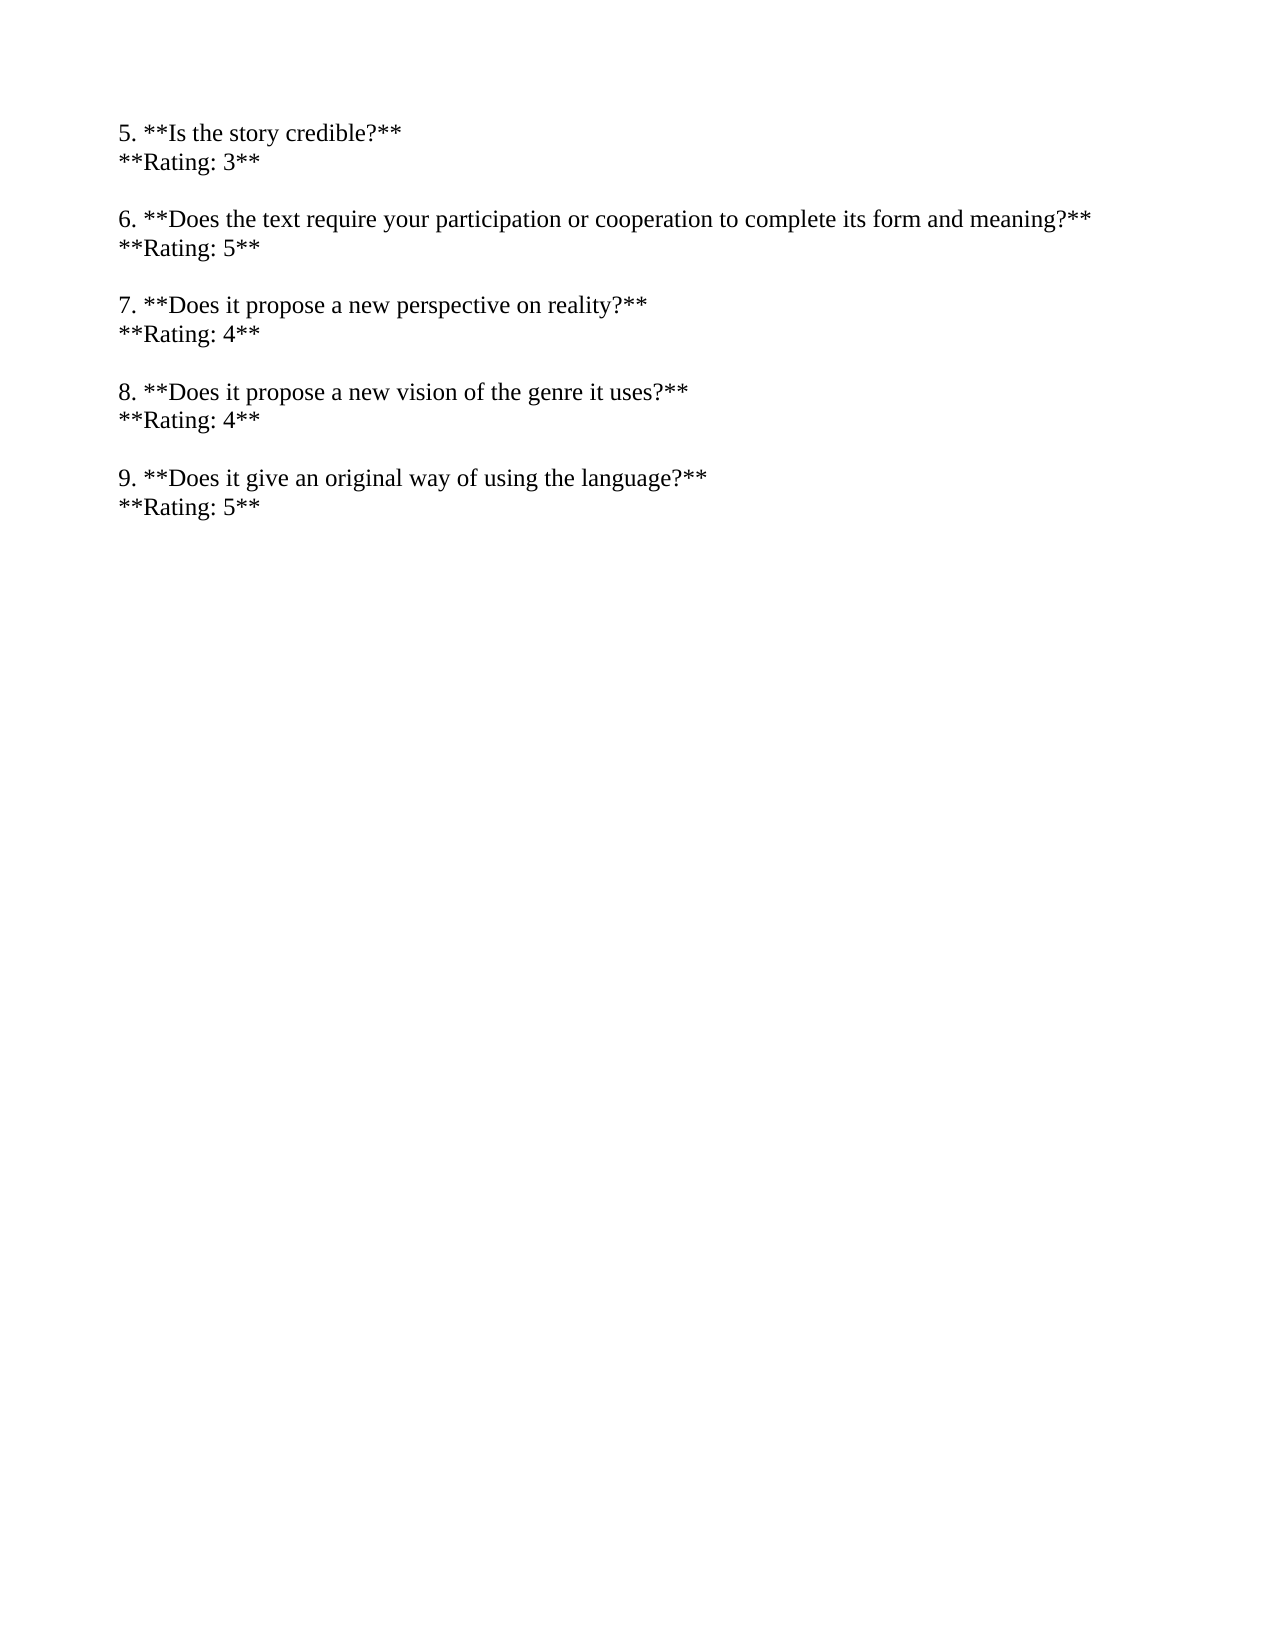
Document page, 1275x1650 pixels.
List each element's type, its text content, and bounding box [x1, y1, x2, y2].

text **Rating: 4** [118, 319, 1157, 348]
text 8. **Does it propose a new vision of the genre it uses?** [118, 377, 1157, 406]
text **Rating: 5** [118, 233, 1157, 262]
text **Rating: 3** [118, 147, 1157, 176]
text 6. **Does the text require your participation or cooperation to complete its form and meaning?** [118, 204, 1157, 233]
text 9. **Does it give an original way of using the language?** [118, 463, 1157, 492]
text 7. **Does it propose a new perspective on reality?** [118, 291, 1157, 319]
text **Rating: 5** [118, 492, 1157, 521]
text **Rating: 4** [118, 406, 1157, 434]
text 5. **Is the story credible?** [118, 118, 1157, 147]
